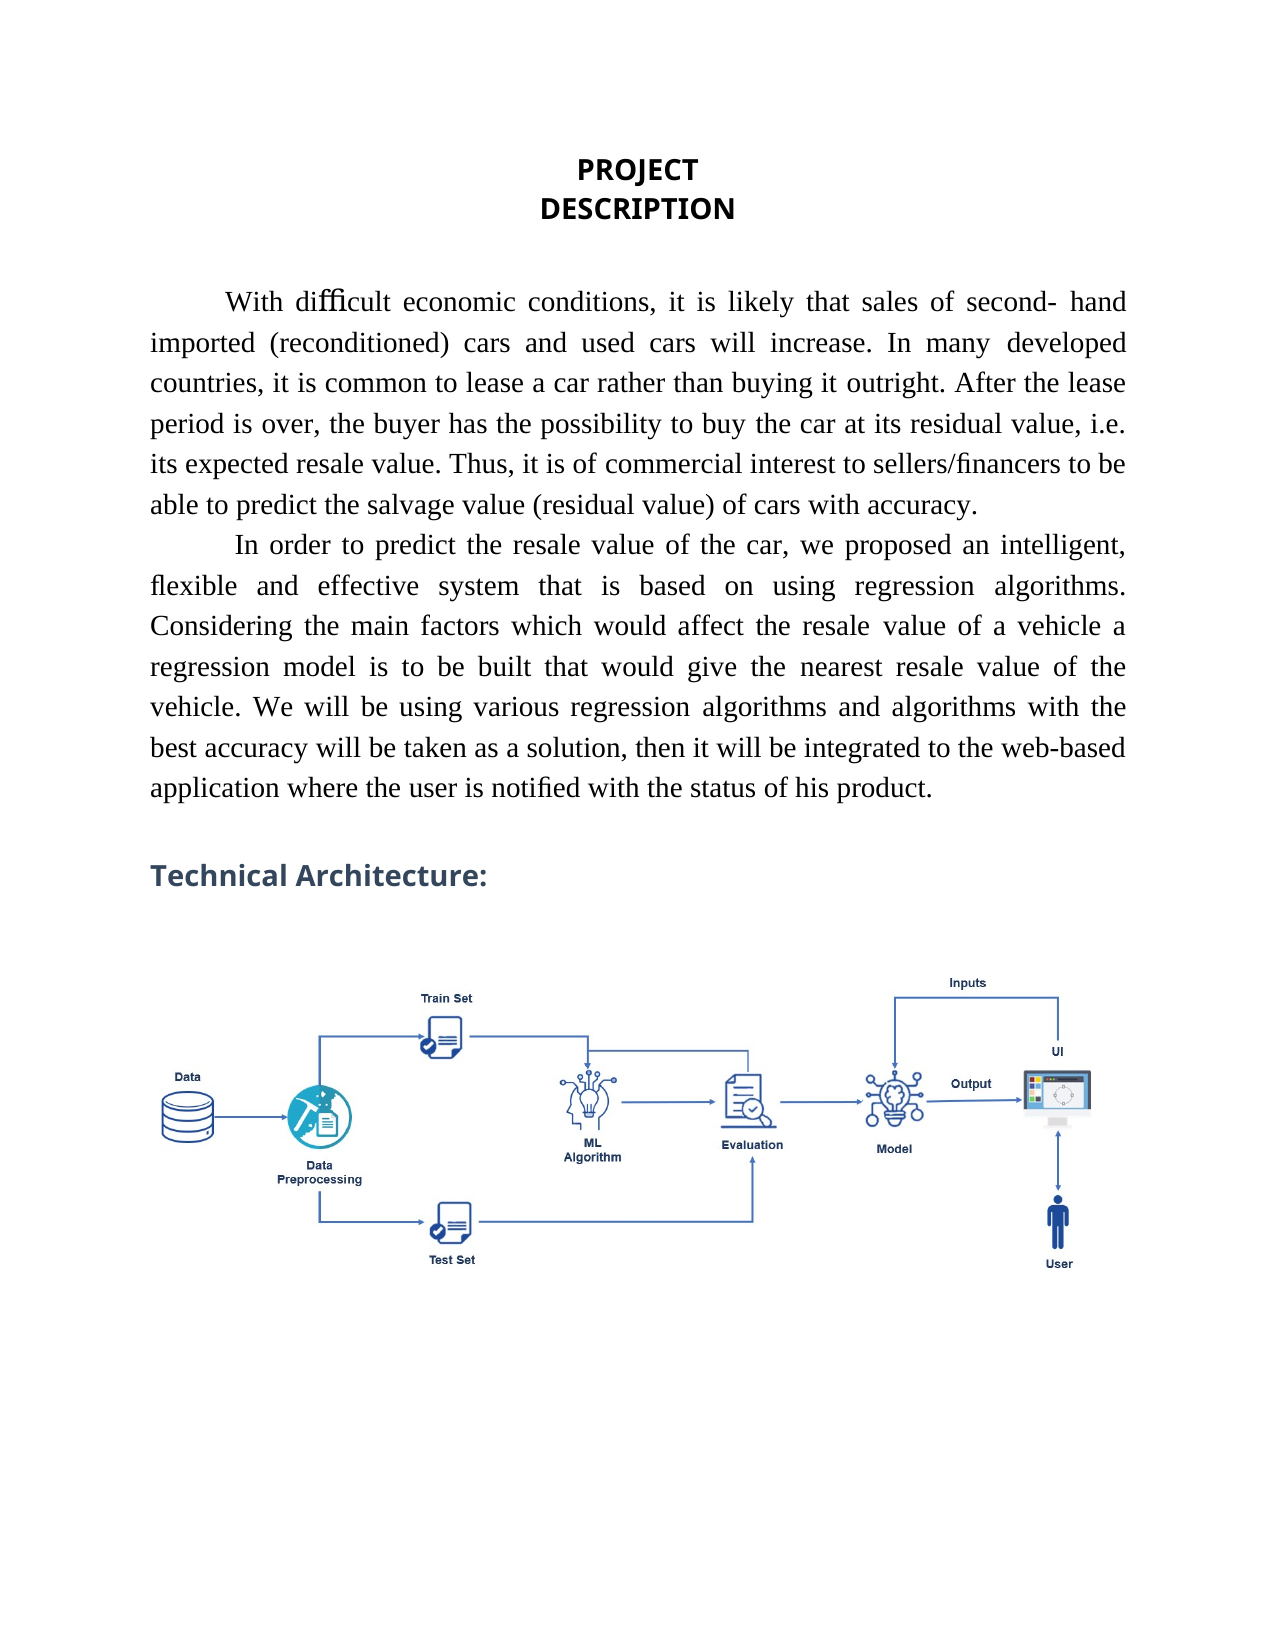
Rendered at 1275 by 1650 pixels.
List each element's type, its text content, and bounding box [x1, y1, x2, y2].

picture [161, 978, 1092, 1268]
text In order to predict the resale value of the car, we proposed an intelligent, ﬂexible and effective system that is based on using regression algorithms. Considering the main factors which would affect the resale value of a vehicle a regression model is to be built that would give the nearest resale value of the vehicle. We will be using various regression algorithms and algorithms with the best accuracy will be taken as a solution, then it will be integrated to the web-based application where the user is notiﬁed with the status of his product. [150, 527, 1126, 804]
subtitle PROJECT DESCRIPTION [477, 149, 798, 228]
text Technical Architecture: [150, 856, 1139, 895]
text With diﬃcult economic conditions, it is likely that sales of second- hand imported (reconditioned) cars and used cars will increase. In many developed countries, it is common to lease a car rather than buying it outright. After the lease period is over, the buyer has the possibility to buy the car at its residual value, i.e. its expected resale value. Thus, it is of commercial interest to sellers/ﬁnancers to be able to predict the salvage value (residual value) of cars with accuracy. [150, 284, 1126, 520]
